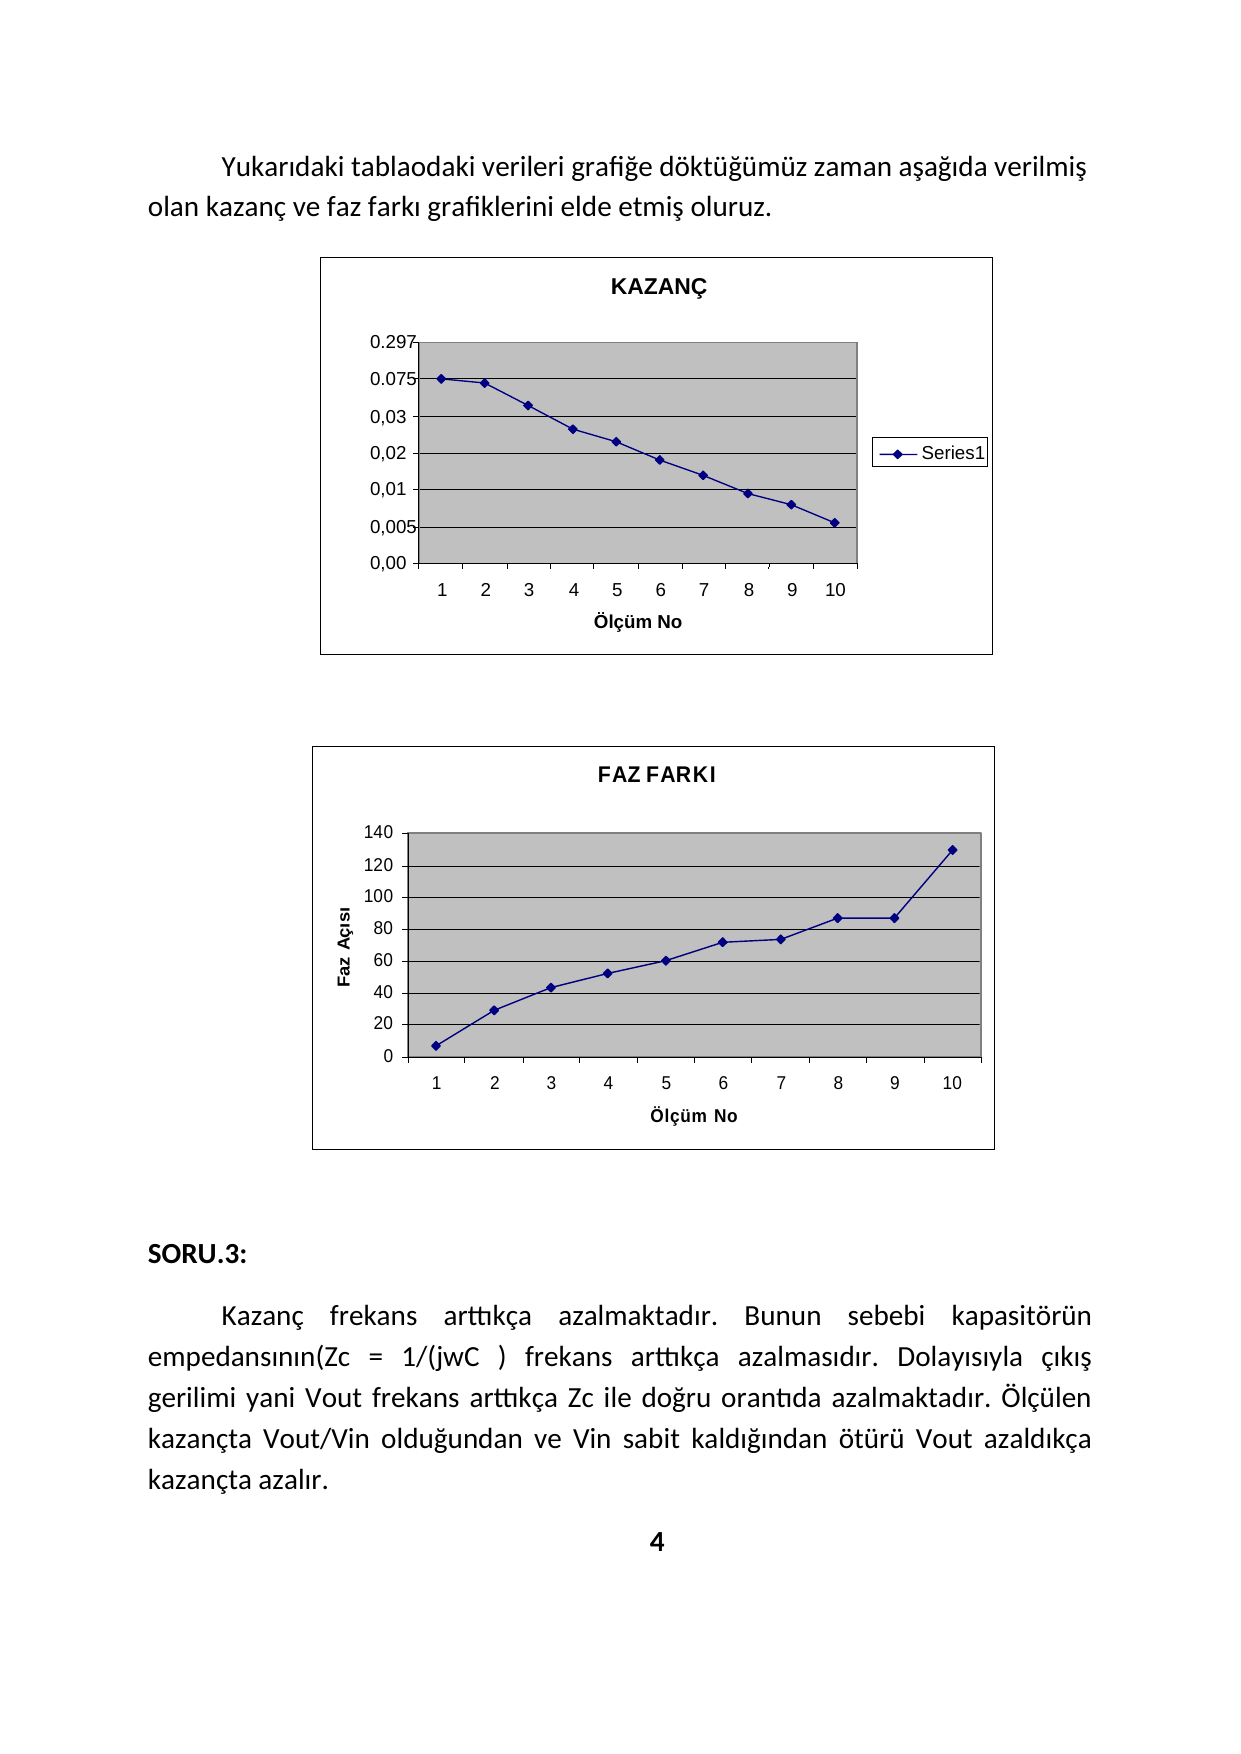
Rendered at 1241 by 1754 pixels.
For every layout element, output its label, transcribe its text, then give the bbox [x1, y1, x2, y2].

text SORU.3: [148, 1236, 1093, 1271]
text Kazanç frekans arttıkça azalmaktadır. Bunun sebebi kapasitörün empedansının(Zc = 1/(jwC ) frekans arttıkça azalmasıdır. Dolayısıyla çıkış gerilimi yani Vout frekans arttıkça Zc ile doğru orantıda azalmaktadır. Ölçülen kazançta Vout/Vin olduğundan ve Vin sabit kaldığından ötürü Vout azaldıkça kazançta azalır. [148, 1297, 1093, 1497]
text Yukarıdaki tablaodaki verileri grafiğe döktüğümüz zaman aşağıda verilmiş olan kazanç ve faz farkı grafiklerini elde etmiş oluruz. [148, 148, 1093, 224]
text 4 [148, 1523, 1093, 1558]
